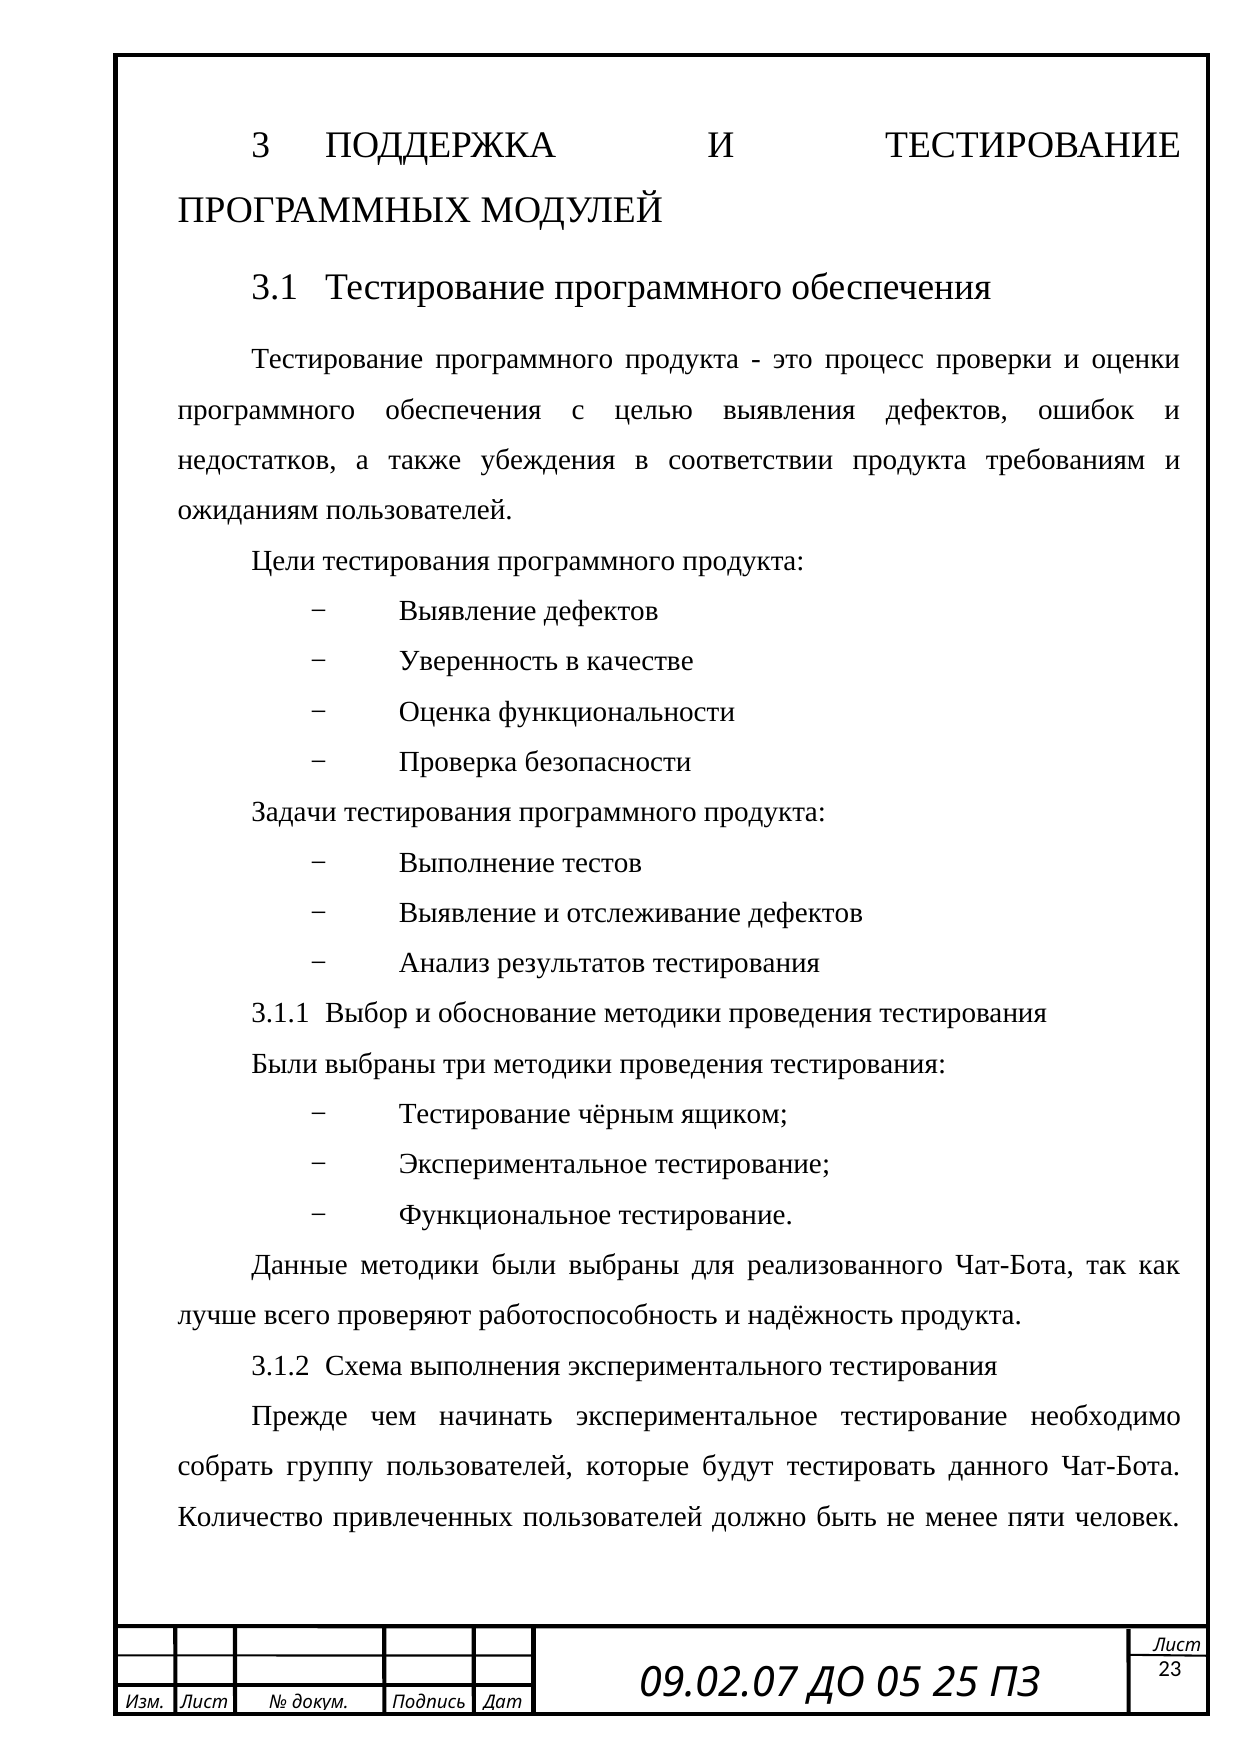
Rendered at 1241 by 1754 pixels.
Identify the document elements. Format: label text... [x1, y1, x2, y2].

list Функциональное тестирование. [177, 1197, 1181, 1230]
subtitle Выбор и обоснование методики проведения тестирования [177, 996, 1181, 1029]
text Задачи тестирования программного продукта: [177, 794, 1181, 828]
text Тестирование программного продукта - это процесс проверки и оценки программного обеспечения с целью выявления дефектов, ошибок и недостатков, а также убеждения в соответствии продукта требованиям и ожиданиям пользователей. [177, 342, 1181, 526]
list Экспериментальное тестирование; [177, 1147, 1181, 1180]
subtitle Тестирование программного обеспечения [177, 264, 1181, 307]
list Выявление и отслеживание дефектов [177, 895, 1181, 928]
list Тестирование чёрным ящиком; [177, 1096, 1181, 1130]
text Данные методики были выбраны для реализованного Чат-Бота, так как лучше всего проверяют работоспособность и надёжность продукта. [177, 1247, 1181, 1331]
list Выполнение тестов [177, 845, 1181, 878]
list Оценка функциональности [177, 694, 1181, 727]
text Цели тестирования программного продукта: [177, 543, 1181, 576]
text Были выбраны три методики проведения тестирования: [177, 1046, 1181, 1079]
subtitle ПОДДЕРЖКА И ТЕСТИРОВАНИЕ ПРОГРАММНЫХ МОДУЛЕЙ [177, 122, 1181, 230]
subtitle Схема выполнения экспериментального тестирования [177, 1348, 1181, 1381]
list Уверенность в качестве [177, 643, 1181, 677]
list Проверка безопасности [177, 744, 1181, 778]
list Анализ результатов тестирования [177, 945, 1181, 979]
list Выявление дефектов [177, 593, 1181, 627]
